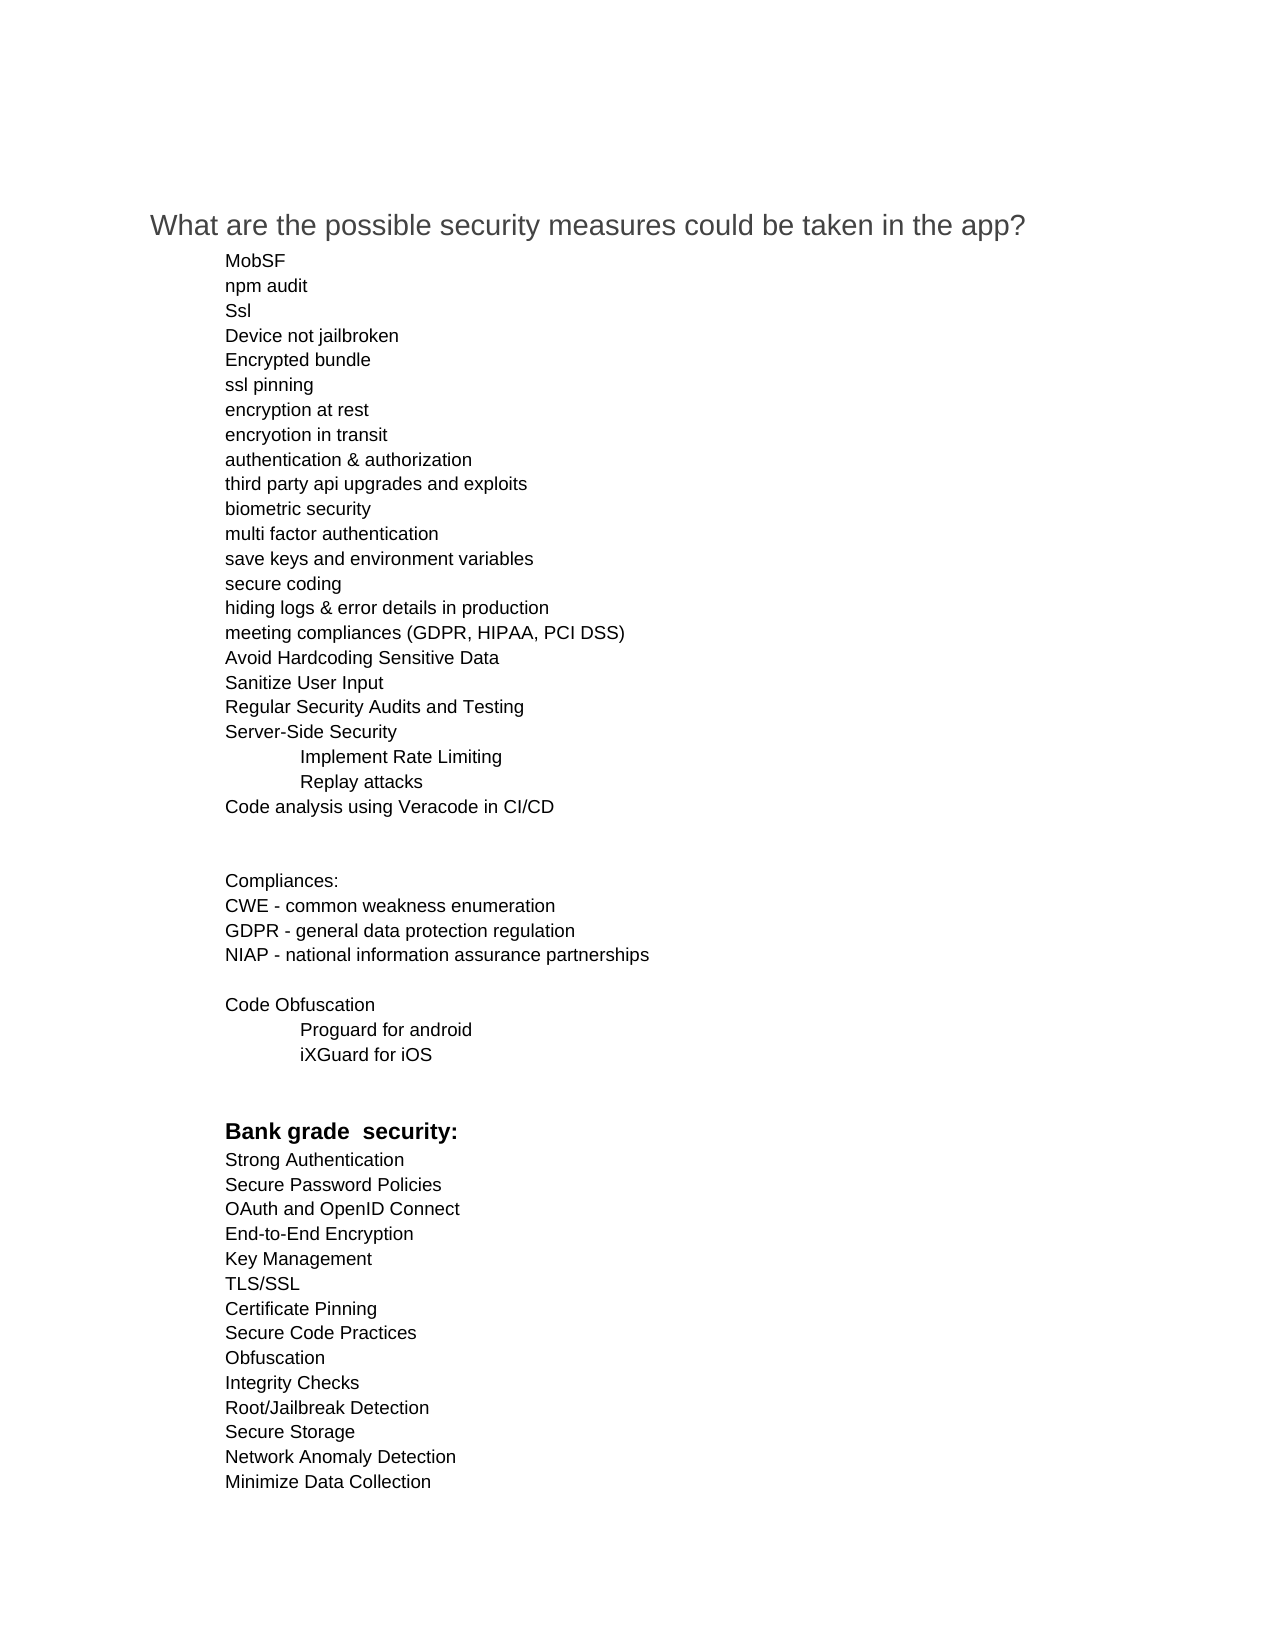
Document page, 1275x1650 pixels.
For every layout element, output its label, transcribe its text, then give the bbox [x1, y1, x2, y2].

text authentication & authorization [150, 448, 1125, 470]
text biometric security [150, 498, 1125, 519]
text ssl pinning [150, 374, 1125, 396]
text Code Obfuscation [150, 994, 1125, 1015]
text Key Management [150, 1248, 1125, 1269]
text Sanitize User Input [150, 671, 1125, 693]
text Ssl [150, 299, 1125, 321]
text Server-Side Security [150, 721, 1125, 743]
text End-to-End Encryption [150, 1223, 1125, 1244]
text iXGuard for iOS [150, 1043, 1125, 1065]
text Obfuscation [150, 1347, 1125, 1368]
text Proguard for android [150, 1018, 1125, 1040]
text TLS/SSL [150, 1272, 1125, 1294]
text secure coding [150, 572, 1125, 594]
text encryotion in transit [150, 423, 1125, 445]
text Network Anomaly Detection [150, 1446, 1125, 1468]
text Secure Code Practices [150, 1322, 1125, 1344]
text NIAP - national information assurance partnerships [150, 944, 1125, 966]
text meeting compliances (GDPR, HIPAA, PCI DSS) [150, 622, 1125, 643]
text Root/Jailbreak Detection [150, 1396, 1125, 1418]
text OAuth and OpenID Connect [150, 1198, 1125, 1220]
text Bank grade security: [150, 1118, 1125, 1145]
text Encrypted bundle [150, 349, 1125, 371]
text Device not jailbroken [150, 324, 1125, 346]
text Code analysis using Veracode in CI/CD [150, 795, 1125, 817]
subtitle What are the possible security measures could be taken in the app? [150, 208, 1125, 242]
text Minimize Data Collection [150, 1471, 1125, 1492]
text hiding logs & error details in production [150, 597, 1125, 619]
text multi factor authentication [150, 523, 1125, 544]
text Certificate Pinning [150, 1297, 1125, 1319]
text encryption at rest [150, 399, 1125, 420]
text third party api upgrades and exploits [150, 473, 1125, 495]
text Implement Rate Limiting [150, 746, 1125, 767]
text npm audit [150, 275, 1125, 296]
text MobSF [150, 250, 1125, 272]
text Secure Password Policies [150, 1173, 1125, 1195]
text CWE - common weakness enumeration [150, 894, 1125, 916]
text Regular Security Audits and Testing [150, 696, 1125, 718]
text Secure Storage [150, 1421, 1125, 1443]
text Avoid Hardcoding Sensitive Data [150, 647, 1125, 668]
text Integrity Checks [150, 1372, 1125, 1393]
text Replay attacks [150, 771, 1125, 792]
text GDPR - general data protection regulation [150, 919, 1125, 941]
text save keys and environment variables [150, 547, 1125, 569]
text Compliances: [150, 870, 1125, 891]
text Strong Authentication [150, 1148, 1125, 1170]
